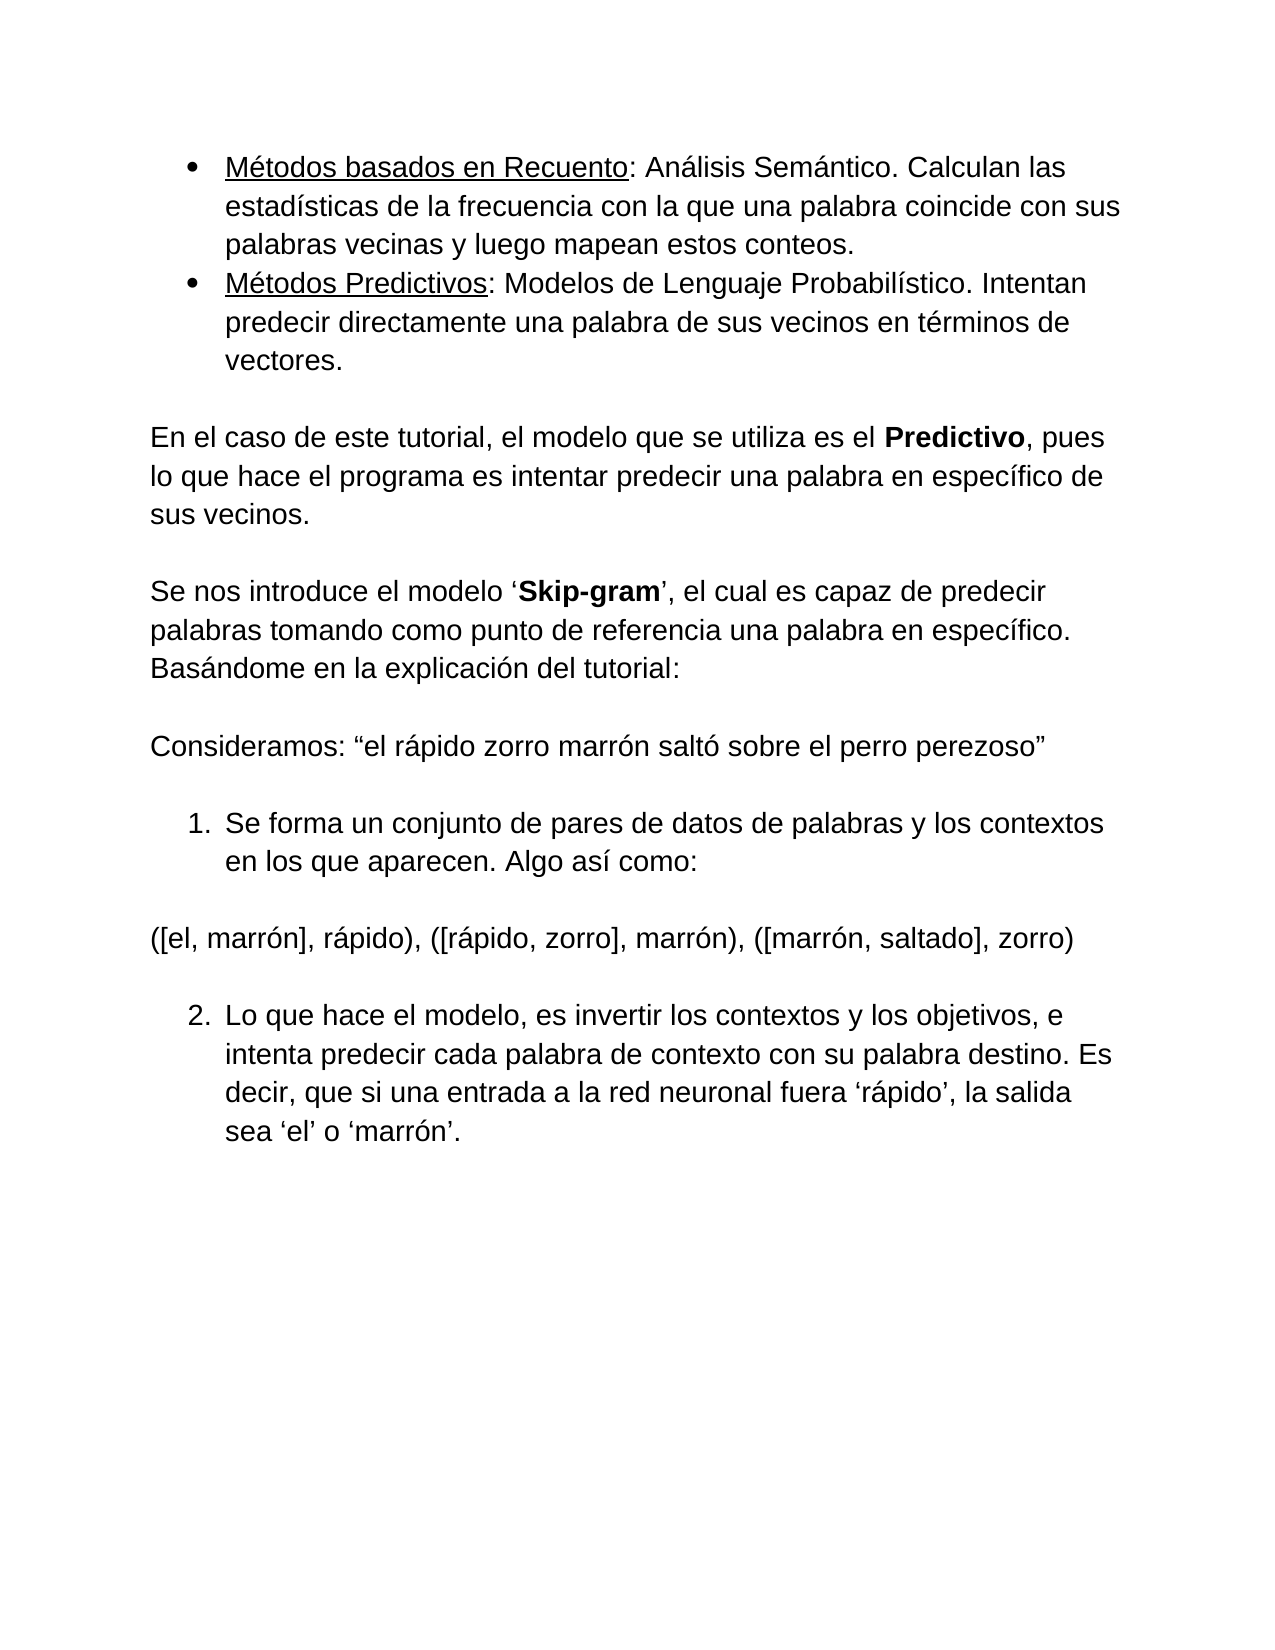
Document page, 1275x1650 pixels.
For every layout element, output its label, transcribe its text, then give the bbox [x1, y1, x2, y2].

text En el caso de este tutorial, el modelo que se utiliza es el Predictivo, pues lo que hace el programa es intentar predecir una palabra en específico de sus vecinos. [150, 420, 1125, 531]
text Se nos introduce el modelo ‘Skip-gram’, el cual es capaz de predecir palabras tomando como punto de referencia una palabra en específico. Basándome en la explicación del tutorial: [150, 574, 1125, 685]
text ([el, marrón], rápido), ([rápido, zorro], marrón), ([marrón, saltado], zorro) [150, 921, 1125, 955]
list Se forma un conjunto de pares de datos de palabras y los contextos en los que aparecen. Algo así como: [187, 806, 1125, 878]
list Lo que hace el modelo, es invertir los contextos y los objetivos, e intenta predecir cada palabra de contexto con su palabra destino. Es decir, que si una entrada a la red neuronal fuera ‘rápido’, la salida sea ‘el’ o ‘marrón’. [187, 998, 1125, 1147]
text Consideramos: “el rápido zorro marrón saltó sobre el perro perezoso” [150, 728, 1125, 762]
list Métodos Predictivos: Modelos de Lenguaje Probabilístico. Intentan predecir directamente una palabra de sus vecinos en términos de vectores. [187, 266, 1125, 377]
list Métodos basados en Recuento: Análisis Semántico. Calculan las estadísticas de la frecuencia con la que una palabra coincide con sus palabras vecinas y luego mapean estos conteos. [187, 150, 1125, 261]
